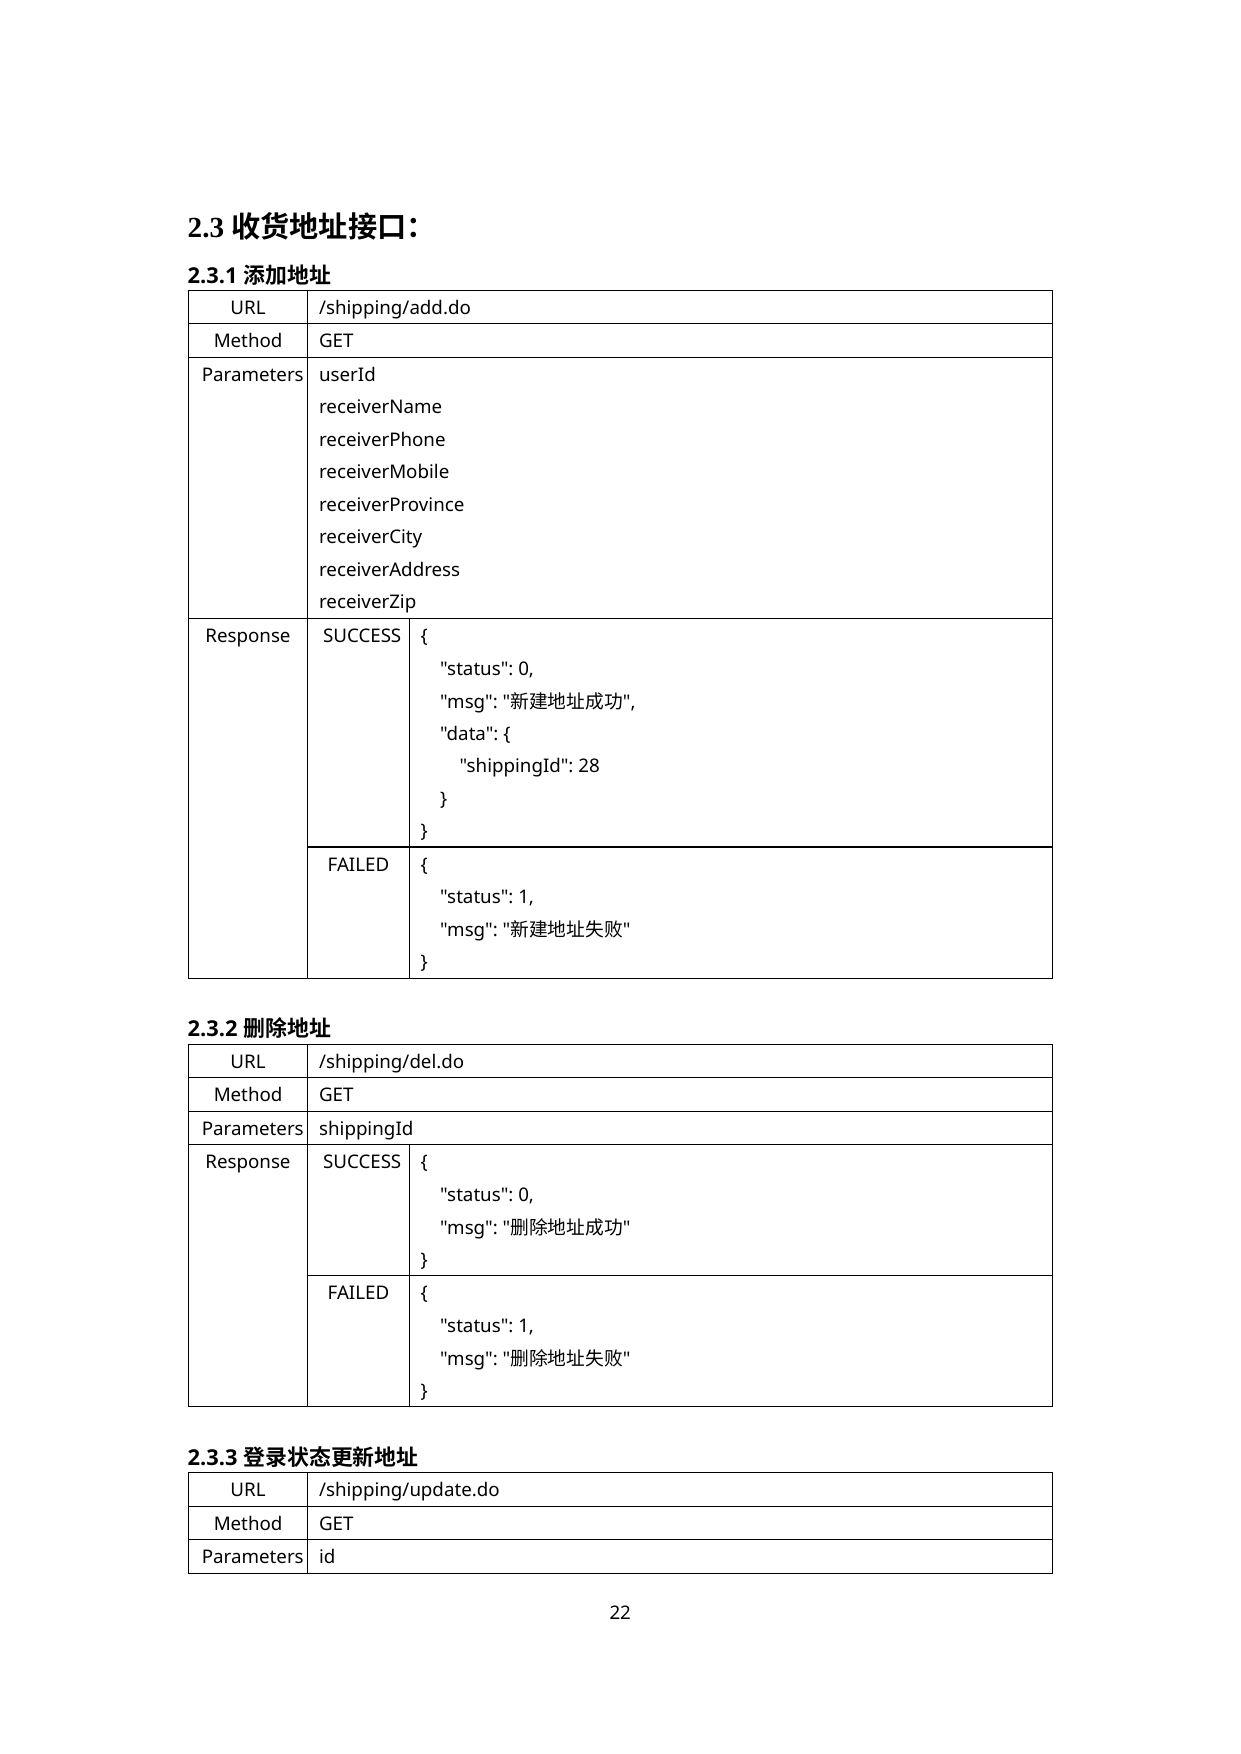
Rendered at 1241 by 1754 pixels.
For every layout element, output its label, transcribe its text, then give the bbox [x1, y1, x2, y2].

table_cell GET [308, 1078, 1052, 1111]
table_header URL [189, 291, 307, 323]
table_cell shippingId [308, 1112, 1052, 1144]
table_cell Parameters [189, 1112, 307, 1144]
subtitle 删除地址 [187, 1011, 1053, 1043]
table_cell { "status": 0, "msg": "删除地址成功" } [410, 1145, 1052, 1275]
table_cell Response [189, 619, 307, 977]
subtitle 登录状态更新地址 [187, 1440, 1053, 1472]
table_header URL [189, 1473, 307, 1506]
subtitle 收货地址接口： [187, 192, 1053, 257]
table_cell { "status": 1, "msg": "删除地址失败" } [410, 1276, 1052, 1406]
table_cell { "status": 0, "msg": "新建地址成功", "data": { "shippingId": 28 } } [410, 619, 1052, 846]
table_cell FAILED [308, 1276, 409, 1406]
table_cell userId receiverName receiverPhone receiverMobile receiverProvince receiverCity receiverAddress receiverZip [308, 358, 1052, 618]
subtitle 添加地址 [187, 257, 1053, 290]
table_cell Response [189, 1145, 307, 1406]
table_cell FAILED [308, 848, 409, 977]
table_cell GET [308, 324, 1052, 357]
table_header URL [189, 1045, 307, 1077]
table_cell Parameters [189, 358, 307, 618]
table_cell SUCCESS [308, 1145, 409, 1275]
table_header /shipping/add.do [308, 291, 1052, 323]
table_header /shipping/del.do [308, 1045, 1052, 1077]
table_cell GET [308, 1507, 1052, 1539]
table_cell Method [189, 1078, 307, 1111]
table_cell { "status": 1, "msg": "新建地址失败" } [410, 848, 1052, 977]
table_cell Method [189, 1507, 307, 1539]
table_cell SUCCESS [308, 619, 409, 846]
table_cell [308, 1540, 1052, 1573]
table_cell Parameters [189, 1540, 307, 1573]
table_header /shipping/update.do [308, 1473, 1052, 1506]
table_cell Method [189, 324, 307, 357]
